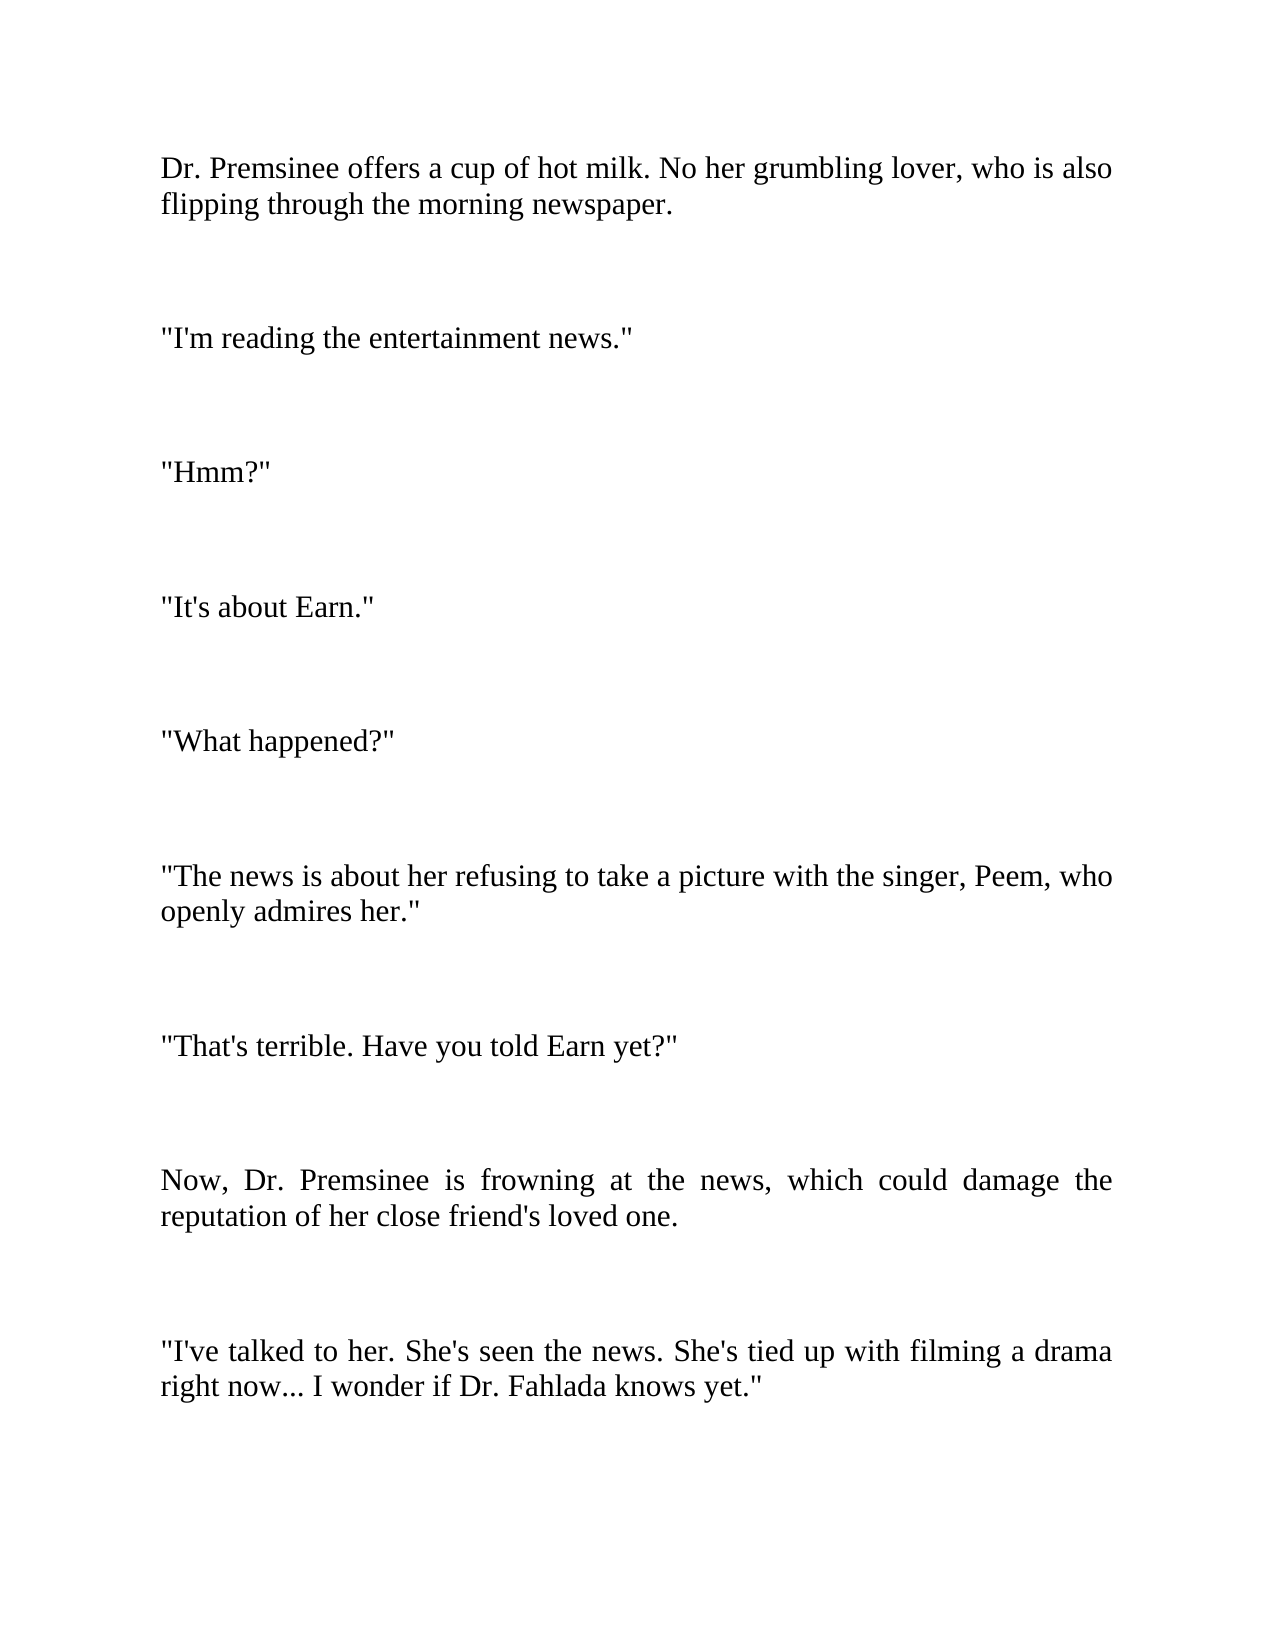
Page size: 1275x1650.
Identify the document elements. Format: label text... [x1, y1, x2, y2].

text "I'm reading the entertainment news." [160, 319, 1127, 355]
text "The news is about her refusing to take a picture with the singer, Peem, who openly admires her." [160, 857, 1116, 929]
text "I've talked to her. She's seen the news. She's tied up with filming a drama right now... I wonder if Dr. Fahlada knows yet." [160, 1332, 1127, 1404]
text "What happened?" [160, 722, 1127, 758]
text Now, Dr. Premsinee is frowning at the news, which could damage the reputation of her close friend's loved one. [160, 1161, 1127, 1233]
text Dr. Premsinee offers a cup of hot milk. No her grumbling lover, who is also flipping through the morning newspaper. [160, 149, 1114, 221]
text "It's about Earn." [160, 588, 1127, 624]
text "That's terrible. Have you told Earn yet?" [160, 1027, 1127, 1063]
text "Hmm?" [160, 454, 1127, 489]
